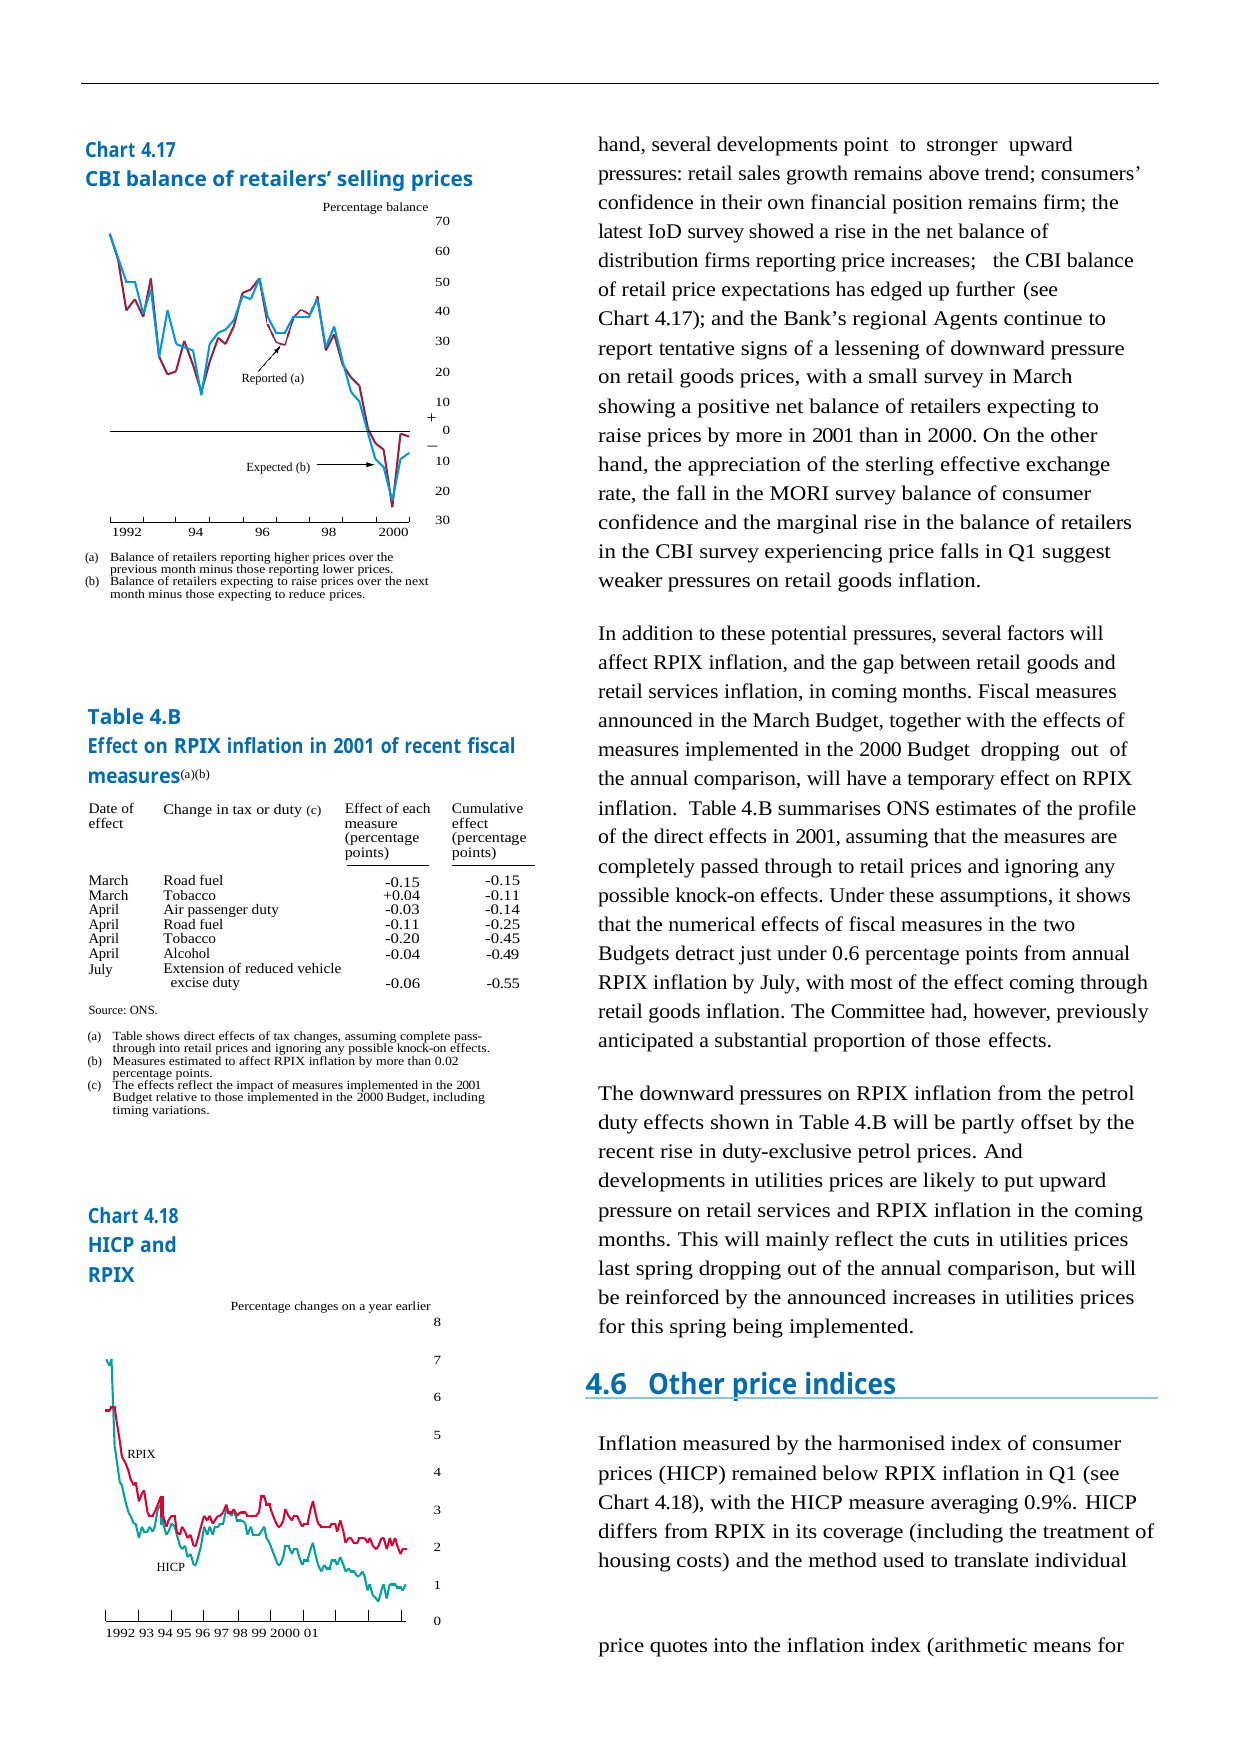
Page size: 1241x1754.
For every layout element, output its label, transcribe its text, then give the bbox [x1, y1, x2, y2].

text 5 [433, 1428, 519, 1442]
list Balance of retailers expecting to raise prices over the next month minus those expecting to reduce prices. [85, 576, 456, 601]
text Percentage changes on a year earlier [230, 1298, 519, 1313]
subtitle Table 4.B [87, 702, 519, 731]
list Table shows direct effects of tax changes, assuming complete pass-through into retail prices and ignoring any possible knock-on effects. [87, 1030, 509, 1055]
text 1 [433, 1578, 519, 1592]
text The downward pressures on RPIX inflation from the petrol duty effects shown in Table 4.B will be partly offset by the recent rise in duty-exclusive petrol prices. And developments in utilities prices are likely to put upward pressure on retail services and RPIX inflation in the coming months. This will mainly reflect the cuts in utilities prices last spring dropping out of the annual comparison, but will be reinforced by the announced increases in utilities prices for this spring being implemented. [598, 1081, 1155, 1338]
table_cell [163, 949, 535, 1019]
text Inflation measured by the harmonised index of consumer prices (HICP) remained below RPIX inflation in Q1 (see Chart 4.18), with the HICP measure averaging 0.9%. HICP differs from RPIX in its coverage (including the treatment of housing costs) and the method used to translate individual [598, 1426, 1156, 1572]
text 10 [435, 454, 519, 468]
text 0 [433, 1614, 519, 1628]
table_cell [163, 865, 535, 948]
text CBI balance of retailers’ selling prices [85, 164, 519, 192]
text hand, several developments point to stronger upward pressures: retail sales growth remains above trend; consumers’ confidence in their own financial position remains firm; the latest IoD survey showed a rise in the net balance of distribution firms reporting price increases; the CBI balance of retail price expectations has edged up further (see [598, 132, 1149, 301]
text 60 [435, 244, 519, 258]
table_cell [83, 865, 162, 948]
text 70 [435, 214, 519, 228]
text 7 [433, 1353, 519, 1367]
text Chart 4.17); and the Bank’s regional Agents continue to report tentative signs of a lessening of downward pressure on retail goods prices, with a small survey in March showing a positive net balance of retailers expecting to raise prices by more in 2001 than in 2000. On the other hand, the appreciation of the sterling effective exchange rate, the fall in the MORI survey balance of consumer confidence and the marginal rise in the balance of retailers in the CBI survey experiencing price falls in Q1 suggest weaker pressures on retail goods inflation. [598, 306, 1145, 592]
text 6 [433, 1389, 519, 1404]
text Percentage balance [322, 201, 519, 214]
text 8 [433, 1314, 519, 1329]
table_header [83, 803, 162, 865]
text price quotes into the inflation index (arithmetic means for RPIX, geometric means for HICP). [598, 1633, 1126, 1657]
subtitle Chart 4.17 [85, 135, 519, 163]
text 3 [433, 1503, 519, 1517]
text 2 [433, 1539, 519, 1554]
subtitle Chart 4.18 HICP and RPIX [88, 1201, 219, 1288]
picture [257, 306, 319, 372]
text + [426, 409, 519, 427]
text 10 [435, 394, 519, 409]
subtitle Other price indices [585, 1363, 1173, 1403]
text 30 [435, 334, 519, 348]
text – [427, 437, 519, 453]
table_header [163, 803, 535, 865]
text 4 [433, 1464, 519, 1479]
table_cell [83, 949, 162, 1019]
text 20 [435, 484, 519, 498]
text 50 [435, 274, 519, 289]
list Balance of retailers reporting higher prices over the previous month minus those reporting lower prices. [85, 551, 435, 576]
picture [266, 295, 317, 331]
text 20 [435, 364, 519, 379]
list The effects reflect the impact of measures implemented in the 2001 Budget relative to those implemented in the 2000 Budget, including timing variations. [87, 1080, 515, 1117]
text 40 [435, 303, 519, 318]
list Measures estimated to affect RPIX inflation by more than 0.02 percentage points. [87, 1055, 508, 1080]
text Effect on RPIX inflation in 2001 of recent fiscal measures(a)(b) [87, 732, 519, 789]
text In addition to these potential pressures, several factors will affect RPIX inflation, and the gap between retail goods and retail services inflation, in coming months. Fiscal measures announced in the March Budget, together with the effects of measures implemented in the 2000 Budget dropping out of the annual comparison, will have a temporary effect on RPIX inflation. Table 4.B summarises ONS estimates of the profile of the direct effects in 2001, assuming that the measures are completely passed through to retail prices and ignoring any possible knock-on effects. Under these assumptions, it shows that the numerical effects of fiscal measures in the two Budgets detract just under 0.6 percentage points from annual RPIX inflation by July, with most of the effect coming through retail goods inflation. The Committee had, however, previously anticipated a substantial proportion of those effects. [598, 621, 1157, 1052]
